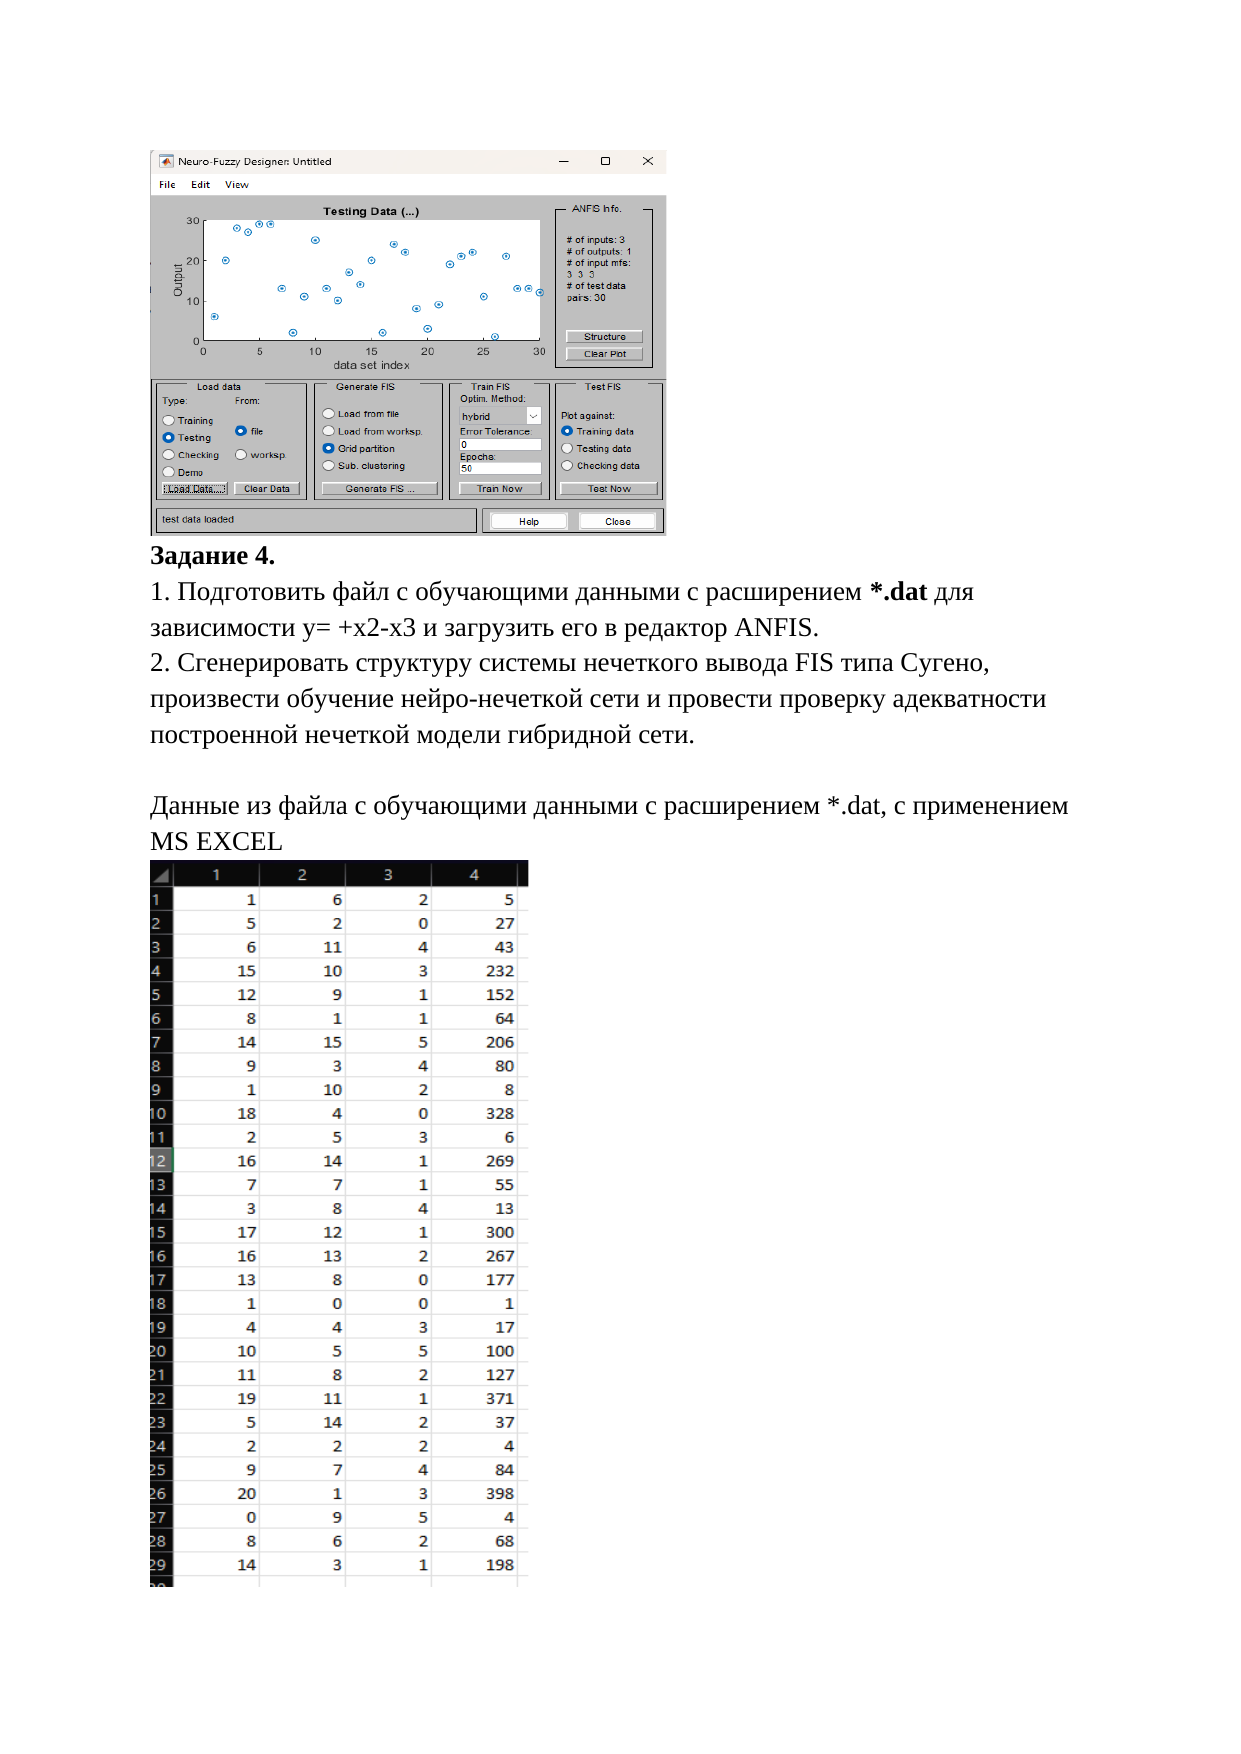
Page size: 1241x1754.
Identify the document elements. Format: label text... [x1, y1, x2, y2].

text Данные из файла с обучающими данными с расширением *.dat, с применением MS EXCEL [150, 789, 1090, 856]
picture [150, 150, 667, 536]
picture [150, 860, 529, 1587]
text Задание 4. [150, 539, 1090, 570]
text 1. Подготовить файл с обучающими данными с расширением *.dat для зависимости y= +x2-x3 и загрузить его в редактор ANFIS. [150, 575, 1090, 642]
text 2. Сгенерировать структуру системы нечеткого вывода FIS типа Сугено, произвести обучение нейро-нечеткой сети и провести проверку адекватности построенной нечеткой модели гибридной сети. [150, 646, 1090, 749]
